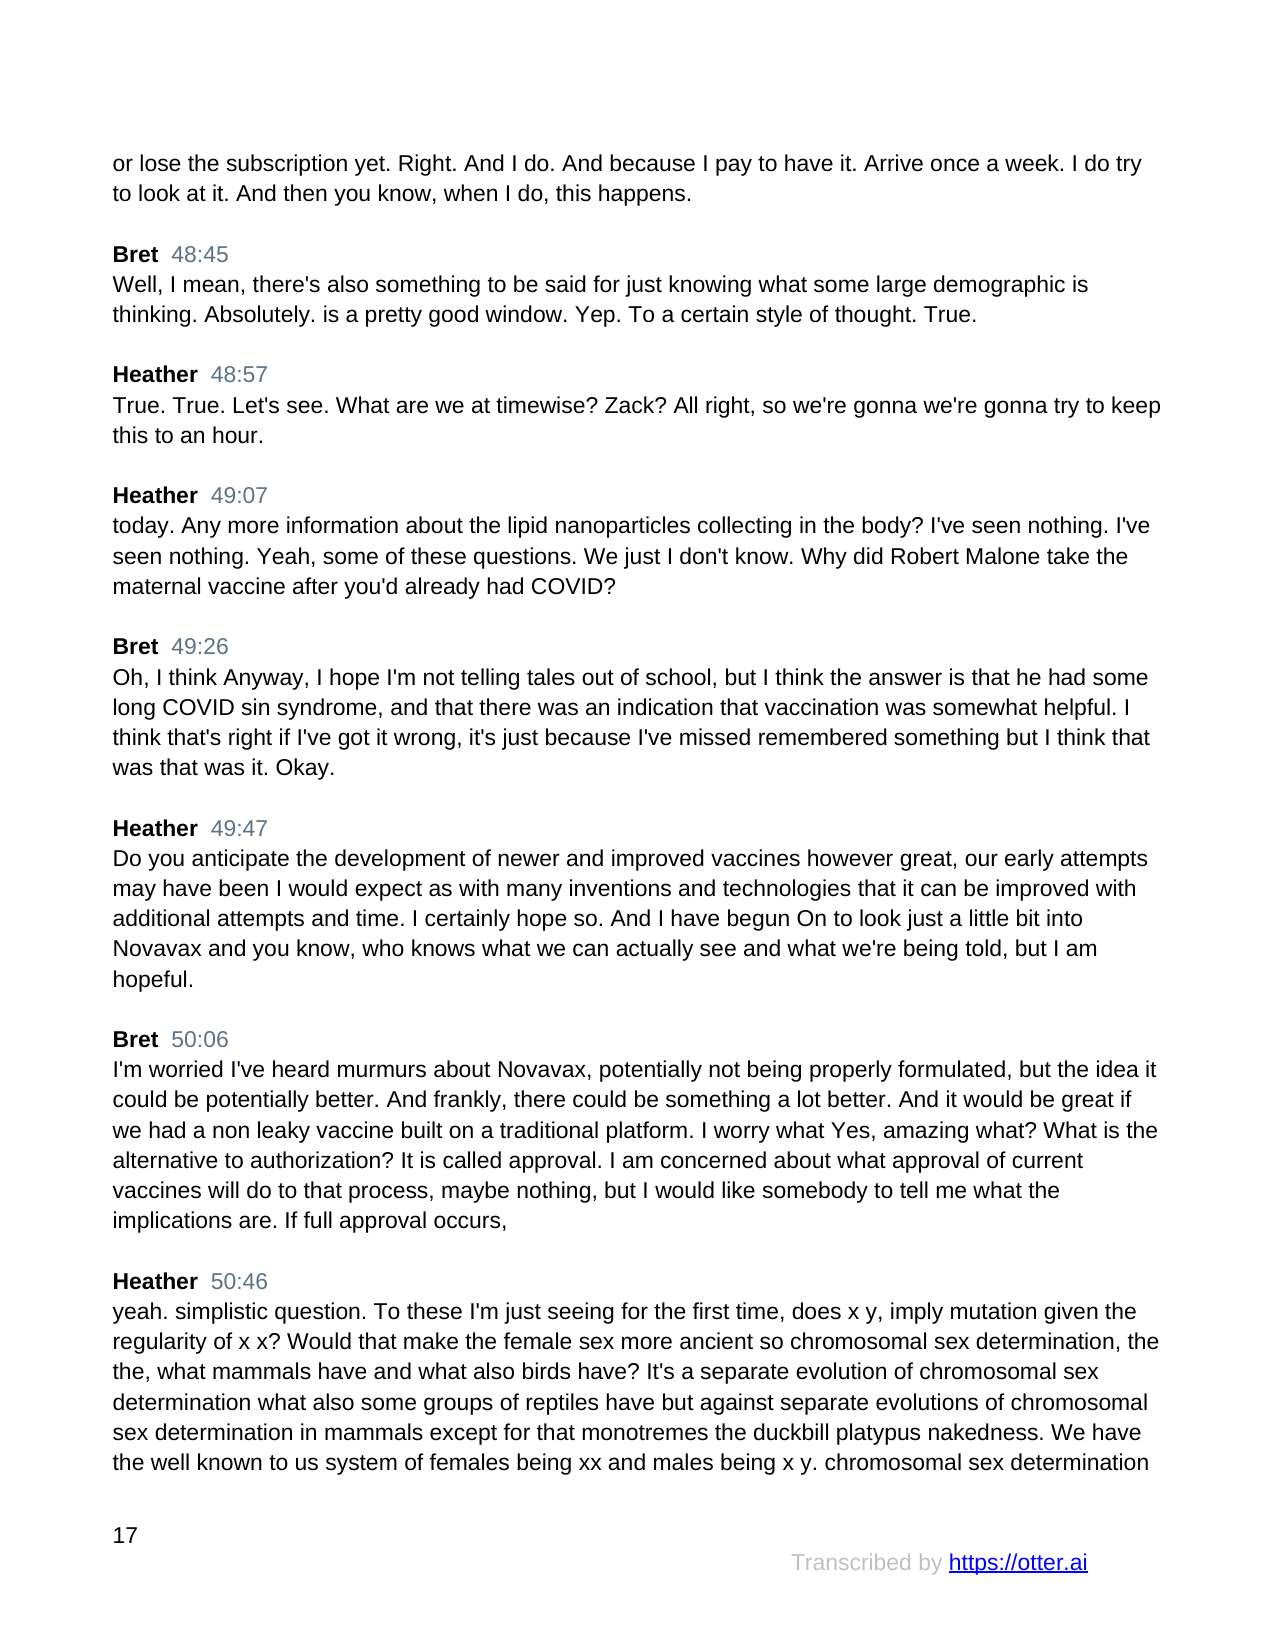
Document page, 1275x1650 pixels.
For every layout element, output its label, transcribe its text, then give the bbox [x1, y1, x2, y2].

text Bret 48:45 [112, 241, 1162, 267]
text Heather 49:07 [112, 482, 1162, 509]
text Well, I mean, there's also something to be said for just knowing what some large demographic is thinking. Absolutely. is a pretty good window. Yep. To a certain style of thought. True. [112, 271, 1162, 327]
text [112, 150, 1162, 207]
text Heather 50:46 [112, 1268, 1162, 1294]
text Bret 49:26 [112, 633, 1162, 660]
text today. Any more information about the lipid nanoparticles collecting in the body? I've seen nothing. I've seen nothing. Yeah, some of these questions. We just I don't know. Why did Robert Malone take the maternal vaccine after you'd already had COVID? [112, 512, 1162, 599]
text Heather 49:47 [112, 814, 1162, 841]
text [112, 1298, 1162, 1475]
text I'm worried I've heard murmurs about Novavax, potentially not being properly formulated, but the idea it could be potentially better. And frankly, there could be something a lot better. And it would be great if we had a non leaky vaccine built on a traditional platform. I worry what Yes, amazing what? What is the alternative to authorization? It is called approval. I am concerned about what approval of current vaccines will do to that process, maybe nothing, but I would like somebody to tell me what the implications are. If full approval occurs, [112, 1056, 1162, 1234]
text Do you anticipate the development of newer and improved vaccines however great, our early attempts may have been I would expect as with many inventions and technologies that it can be improved with additional attempts and time. I certainly hope so. And I have begun On to look just a little bit into Novavax and you know, who knows what we can actually see and what we're being told, but I am hopeful. [112, 845, 1162, 992]
text Heather 48:57 [112, 361, 1162, 388]
text Bret 50:06 [112, 1026, 1162, 1052]
text Oh, I think Anyway, I hope I'm not telling tales out of school, but I think the answer is that he had some long COVID sin syndrome, and that there was an indication that vaccination was somewhat helpful. I think that's right if I've got it wrong, it's just because I've missed remembered something but I think that was that was it. Okay. [112, 663, 1162, 781]
text True. True. Let's see. What are we at timewise? Zack? All right, so we're gonna we're gonna try to keep this to an hour. [112, 392, 1162, 448]
